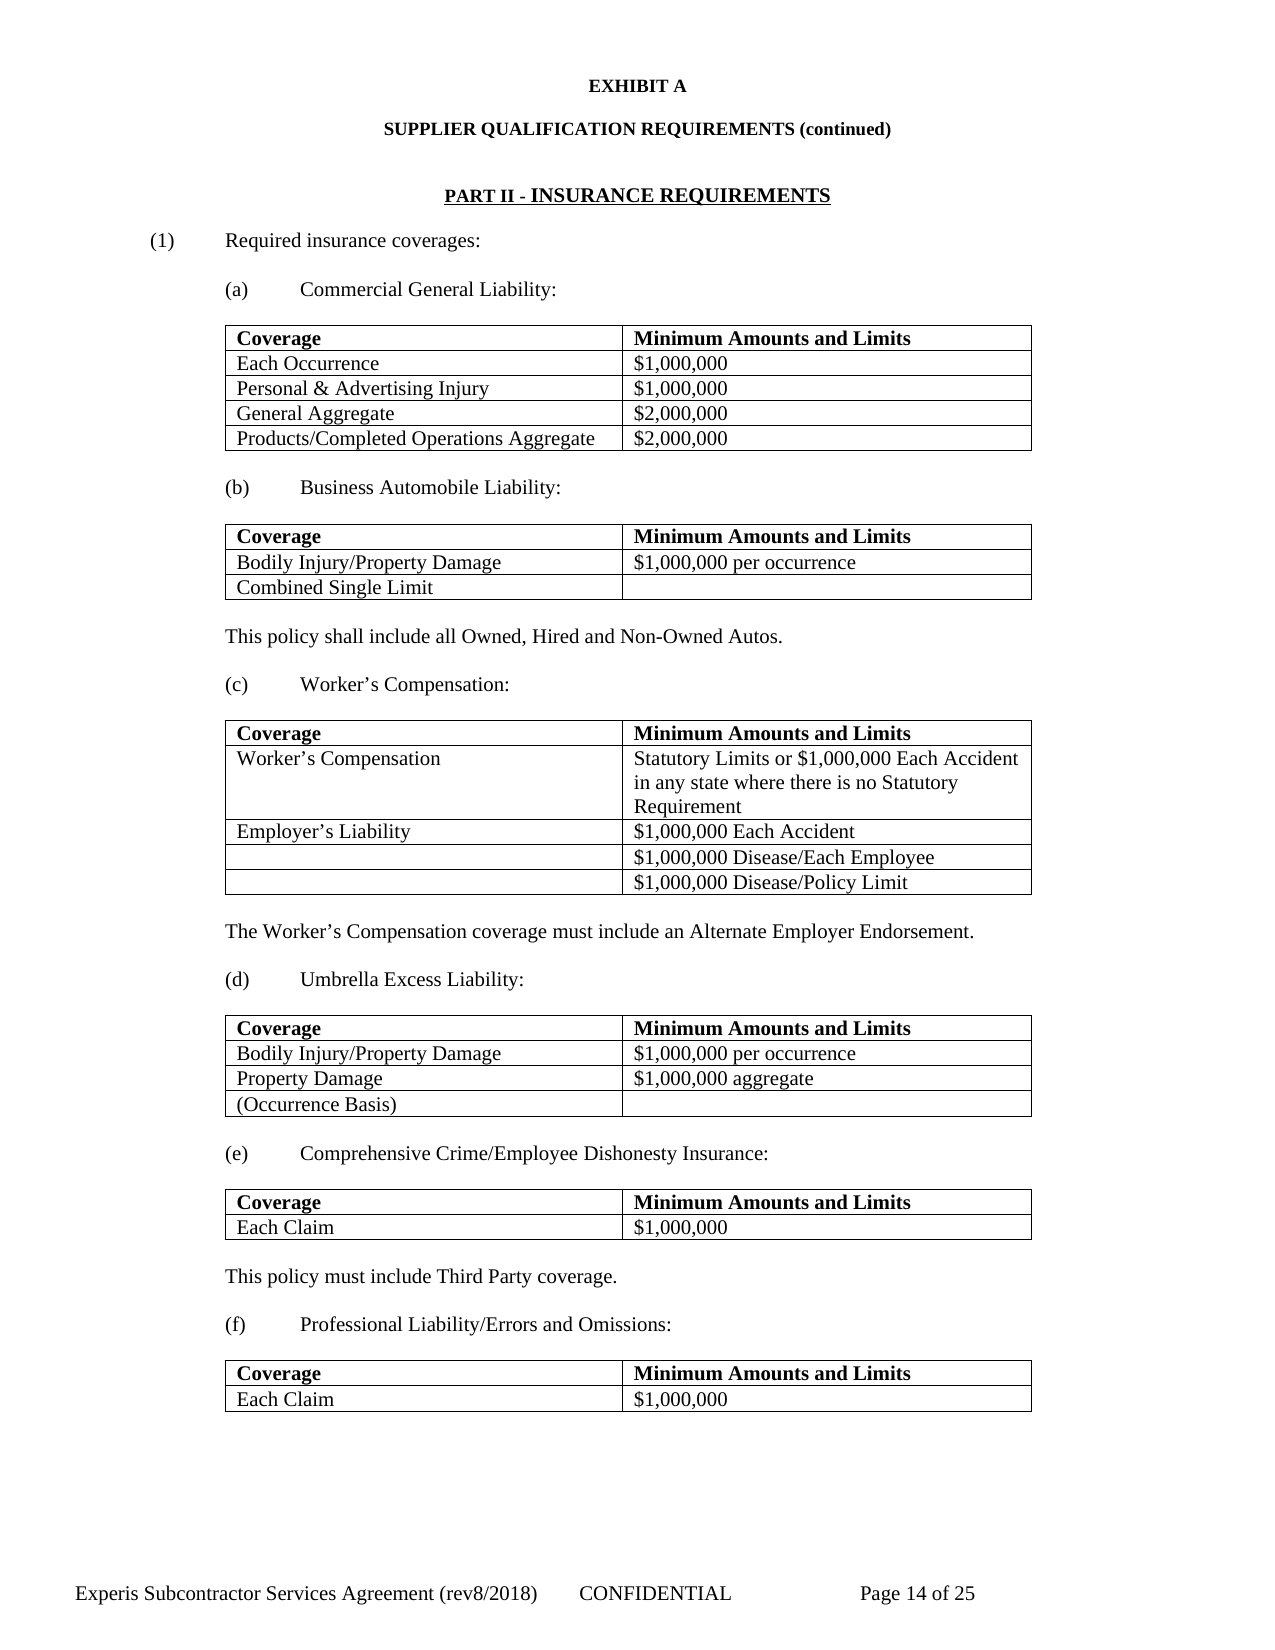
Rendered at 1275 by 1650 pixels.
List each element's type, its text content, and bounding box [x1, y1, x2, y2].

text This policy shall include all Owned, Hired and Non-Owned Autos. [225, 624, 1200, 648]
table_cell $1,000,000 Each Accident [623, 820, 1031, 843]
table_header Minimum Amounts and Limits [623, 1190, 1031, 1214]
table_cell [623, 1091, 1031, 1116]
table_cell $1,000,000 [623, 1215, 1031, 1239]
table_cell General Aggregate [226, 401, 622, 425]
list Umbrella Excess Liability: [225, 967, 1200, 991]
table_cell Each Claim [226, 1386, 622, 1411]
table_header Minimum Amounts and Limits [623, 525, 1031, 548]
text (e) Comprehensive Crime/Employee Dishonesty Insurance: [150, 1141, 1200, 1165]
table_cell Personal & Advertising Injury [226, 376, 622, 400]
text PART II - INSURANCE REQUIREMENTS [75, 183, 1200, 207]
text (a) Commercial General Liability: [150, 277, 1200, 301]
table_header Minimum Amounts and Limits [623, 326, 1031, 350]
table_header Minimum Amounts and Limits [623, 1361, 1031, 1385]
title EXHIBIT A [75, 75, 1200, 97]
text This policy must include Third Party coverage. [150, 1264, 1200, 1288]
table_cell $1,000,000 aggregate [623, 1066, 1031, 1090]
table_header Coverage [226, 1016, 622, 1040]
table_cell Each Occurrence [226, 351, 622, 375]
table_cell Employer’s Liability [226, 820, 622, 843]
subtitle SUPPLIER QUALIFICATION REQUIREMENTS (continued) [75, 118, 1200, 140]
table_header Coverage [226, 525, 622, 548]
text The Worker’s Compensation coverage must include an Alternate Employer Endorsement. [225, 919, 1200, 943]
table_cell [226, 845, 622, 869]
table_cell Bodily Injury/Property Damage [226, 1041, 622, 1065]
table_header Coverage [226, 721, 622, 745]
table_cell Worker’s Compensation [226, 746, 622, 818]
table_cell $1,000,000 per occurrence [623, 550, 1031, 574]
table_cell $1,000,000 Disease/Policy Limit [623, 870, 1031, 894]
table_cell Property Damage [226, 1066, 622, 1090]
table_cell [623, 575, 1031, 599]
table_cell Combined Single Limit [226, 575, 622, 599]
text (c) Worker’s Compensation: [150, 672, 1200, 696]
text (f) Professional Liability/Errors and Omissions: [150, 1312, 1200, 1336]
table_cell (Occurrence Basis) [226, 1091, 622, 1116]
table_cell Statutory Limits or $1,000,000 Each Accident in any state where there is no Statutory Requirement [623, 746, 1031, 818]
table_cell Each Claim [226, 1215, 622, 1239]
table_header Coverage [226, 326, 622, 350]
table_cell $1,000,000 Disease/Each Employee [623, 845, 1031, 869]
text (b) Business Automobile Liability: [150, 475, 1200, 499]
table_header Minimum Amounts and Limits [623, 1016, 1031, 1040]
table_cell $1,000,000 [623, 351, 1031, 375]
table_header Coverage [226, 1190, 622, 1214]
table_cell Products/Completed Operations Aggregate [226, 426, 622, 450]
table_cell Bodily Injury/Property Damage [226, 550, 622, 574]
table_cell [226, 870, 622, 894]
table_cell $2,000,000 [623, 401, 1031, 425]
table_cell $2,000,000 [623, 426, 1031, 450]
table_header Minimum Amounts and Limits [623, 721, 1031, 745]
text (1) Required insurance coverages: [150, 228, 1200, 252]
table_cell $1,000,000 [623, 1386, 1031, 1411]
table_cell $1,000,000 [623, 376, 1031, 400]
table_cell $1,000,000 per occurrence [623, 1041, 1031, 1065]
table_header Coverage [226, 1361, 622, 1385]
